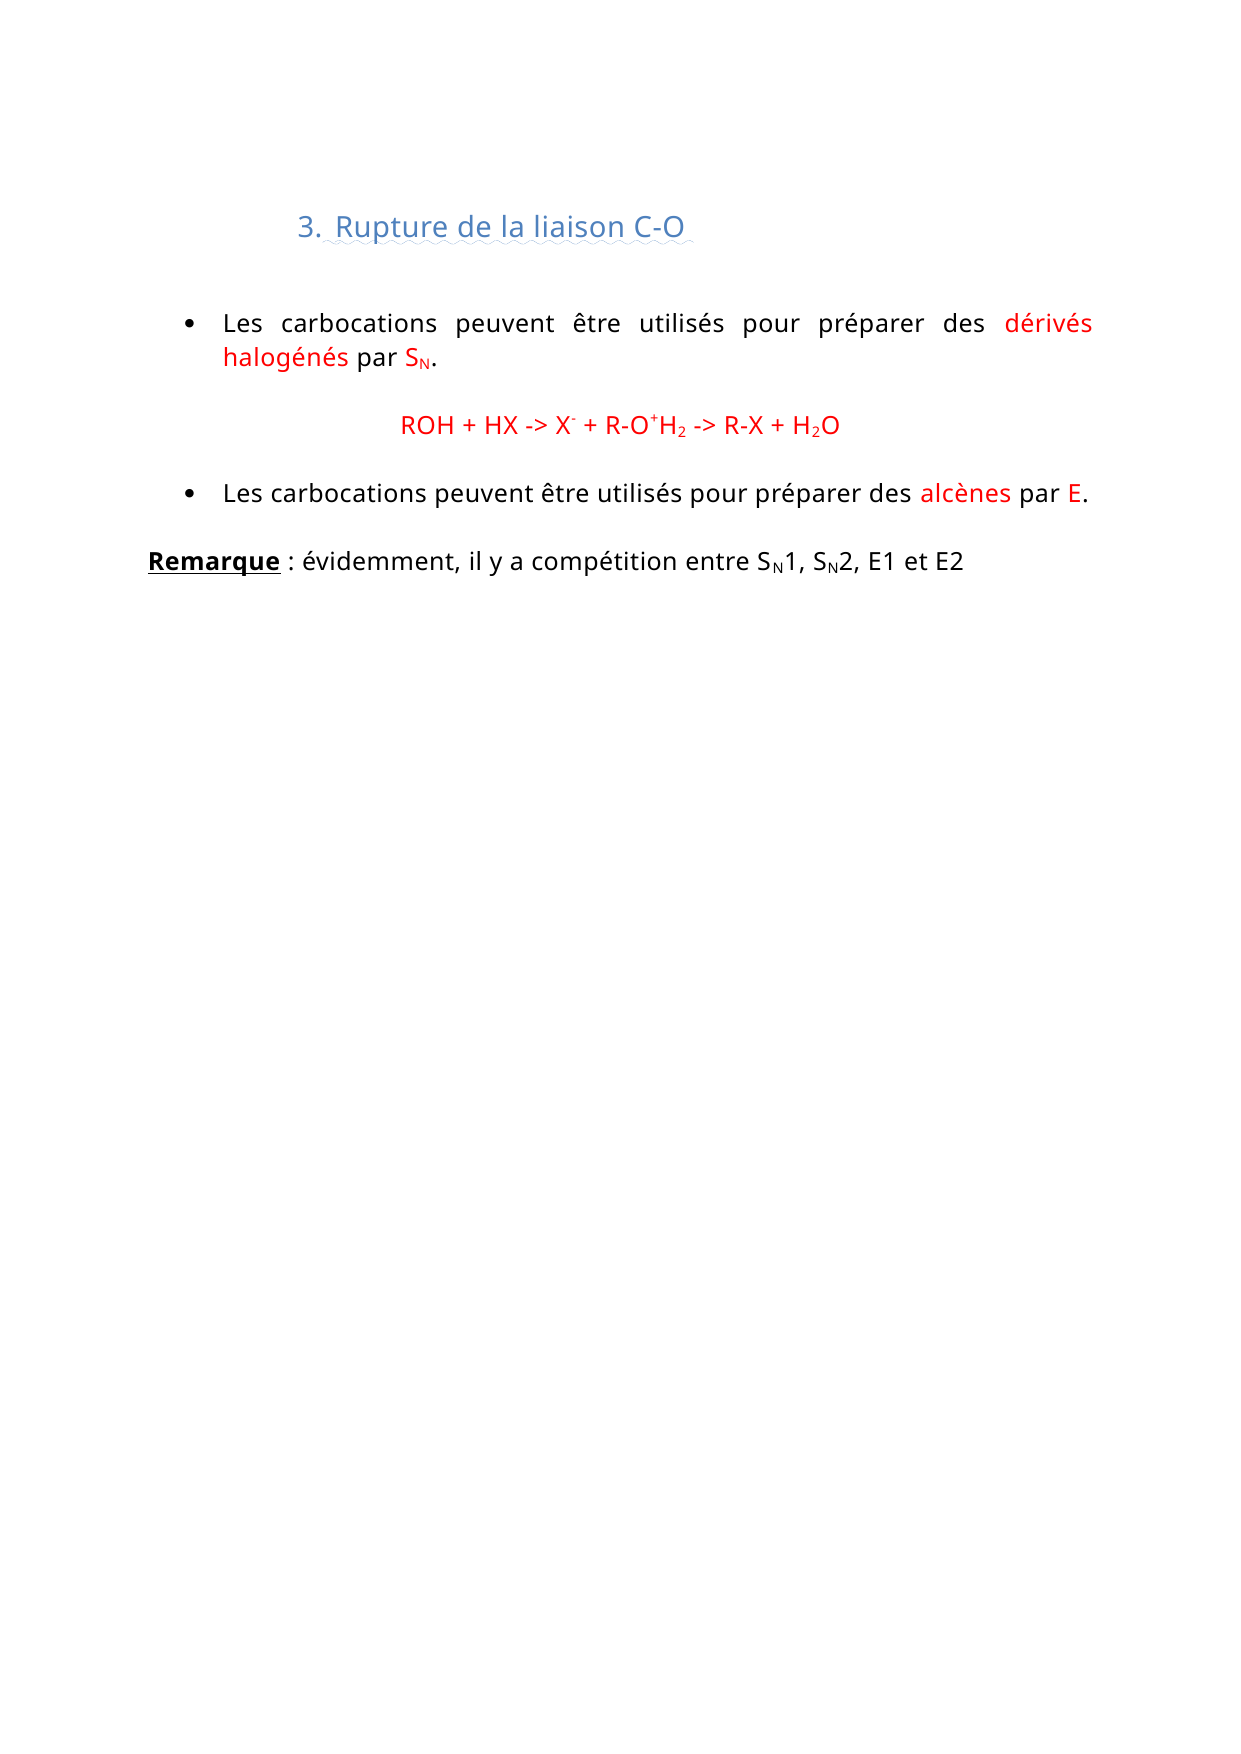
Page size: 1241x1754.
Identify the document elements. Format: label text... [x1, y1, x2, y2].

text Remarque : évidemment, il y a compétition entre SN1, SN2, E1 et E2 [148, 544, 1093, 578]
list Les carbocations peuvent être utilisés pour préparer des alcènes par E. [185, 476, 1093, 510]
list Les carbocations peuvent être utilisés pour préparer des dérivés halogénés par SN. [185, 305, 1093, 373]
text ROH + HX -> X- + R-O+H2 -> R-X + H2O [148, 408, 1093, 442]
subtitle Rupture de la liaison C-O [297, 207, 1093, 246]
